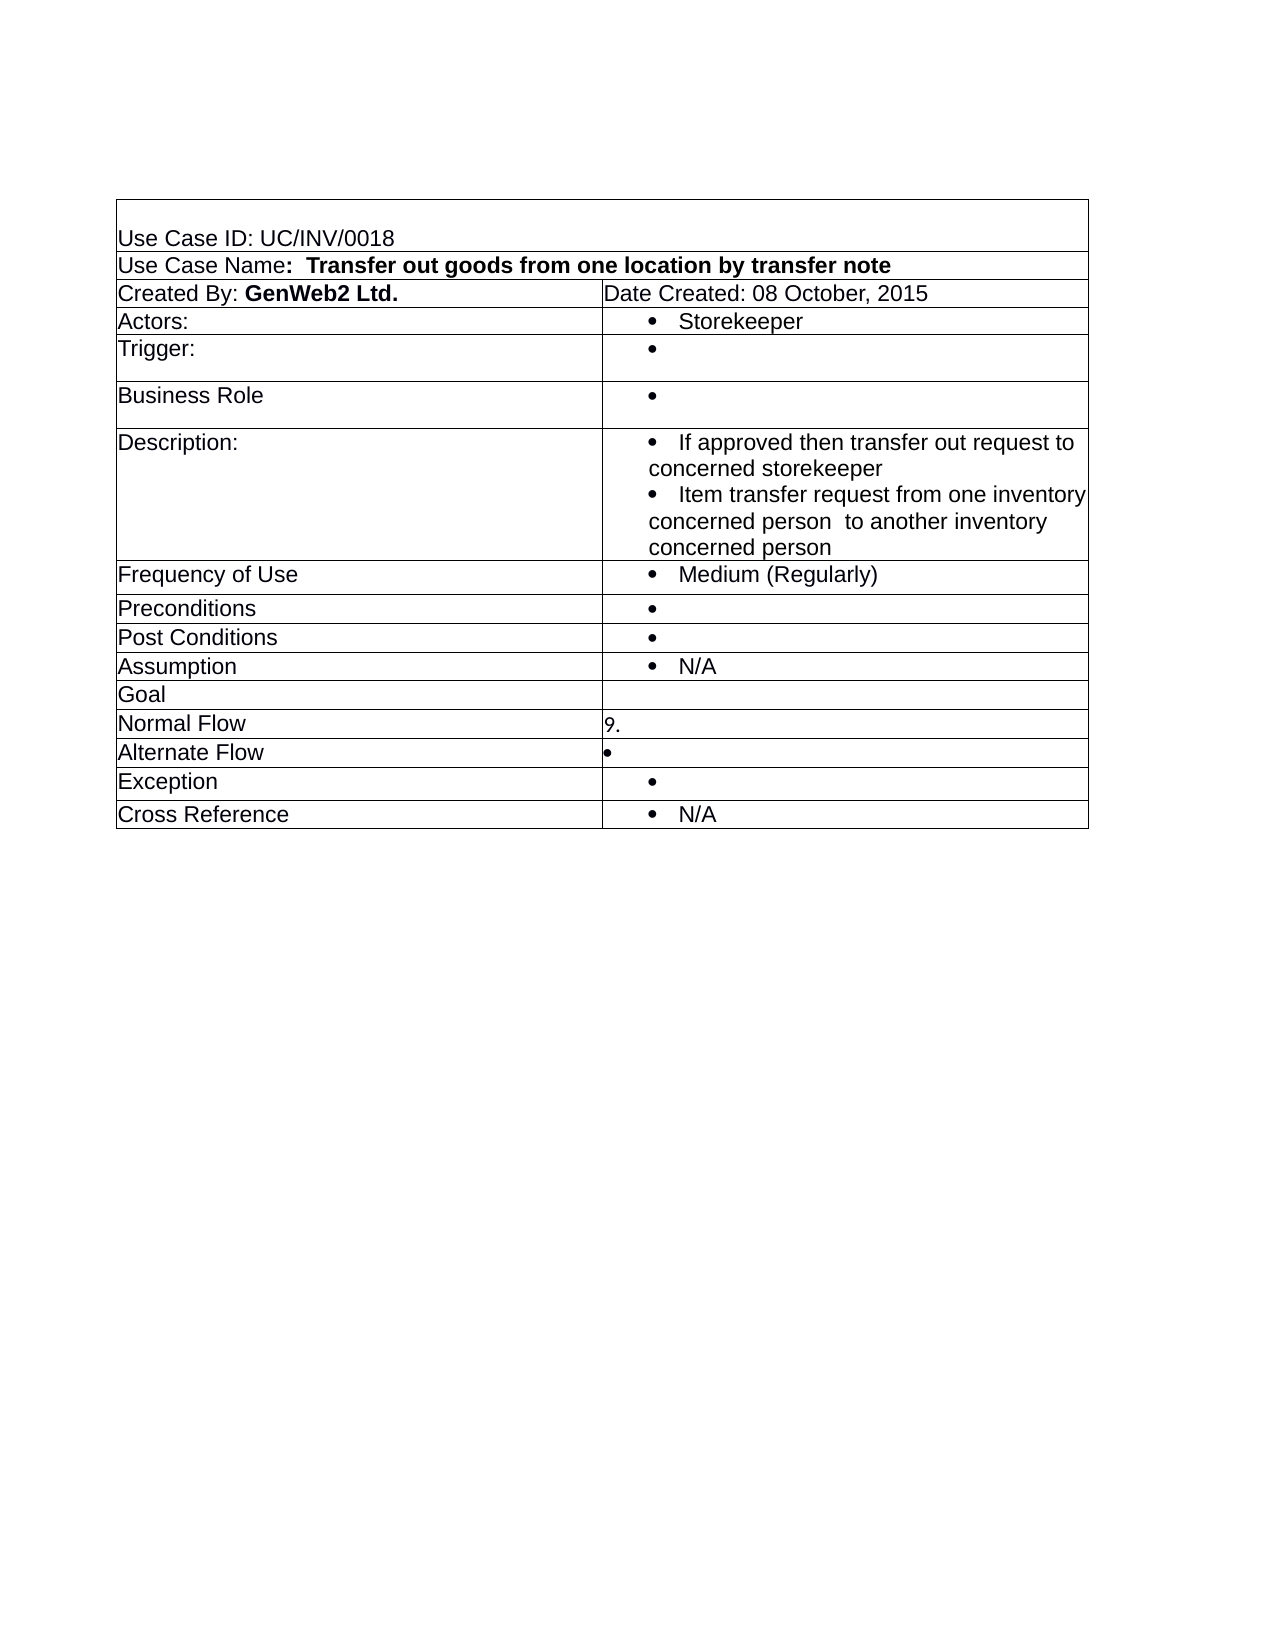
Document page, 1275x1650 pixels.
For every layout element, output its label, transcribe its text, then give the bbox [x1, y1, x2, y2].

table_cell [603, 681, 1088, 709]
table_cell [603, 739, 1088, 767]
table_cell [603, 335, 1088, 381]
table_cell N/A [603, 801, 1088, 828]
table_cell Post Conditions [117, 624, 602, 652]
table_cell If approved then transfer out request to concerned storekeeper Item transfer request from one inventory concerned person to another inventory concerned person [603, 429, 1088, 560]
table_cell Actors: [117, 308, 602, 334]
table_cell [603, 710, 1088, 738]
table_cell Frequency of Use [117, 561, 602, 594]
table_cell Trigger: [117, 335, 602, 381]
table_cell [603, 595, 1088, 623]
table_cell N/A [603, 653, 1088, 679]
table_cell Created By: GenWeb2 Ltd. [117, 280, 602, 307]
table_cell Normal Flow [117, 710, 602, 738]
table_cell [603, 382, 1088, 428]
table_header Use Case ID: UC/INV/0018 [117, 200, 1088, 251]
table_cell [603, 768, 1088, 800]
table_cell Goal [117, 681, 602, 709]
table_cell Date Created: 08 October, 2015 [603, 280, 1088, 307]
table_cell Preconditions [117, 595, 602, 623]
table_cell Use Case Name: Transfer out goods from one location by transfer note [117, 252, 1088, 279]
table_cell Cross Reference [117, 801, 602, 828]
table_cell Alternate Flow [117, 739, 602, 767]
table_cell Assumption [117, 653, 602, 679]
table_cell Storekeeper [603, 308, 1088, 334]
table_cell [603, 624, 1088, 652]
table_cell Business Role [117, 382, 602, 428]
table_cell Description: [117, 429, 602, 560]
table_cell Exception [117, 768, 602, 800]
table_cell Medium (Regularly) [603, 561, 1088, 594]
